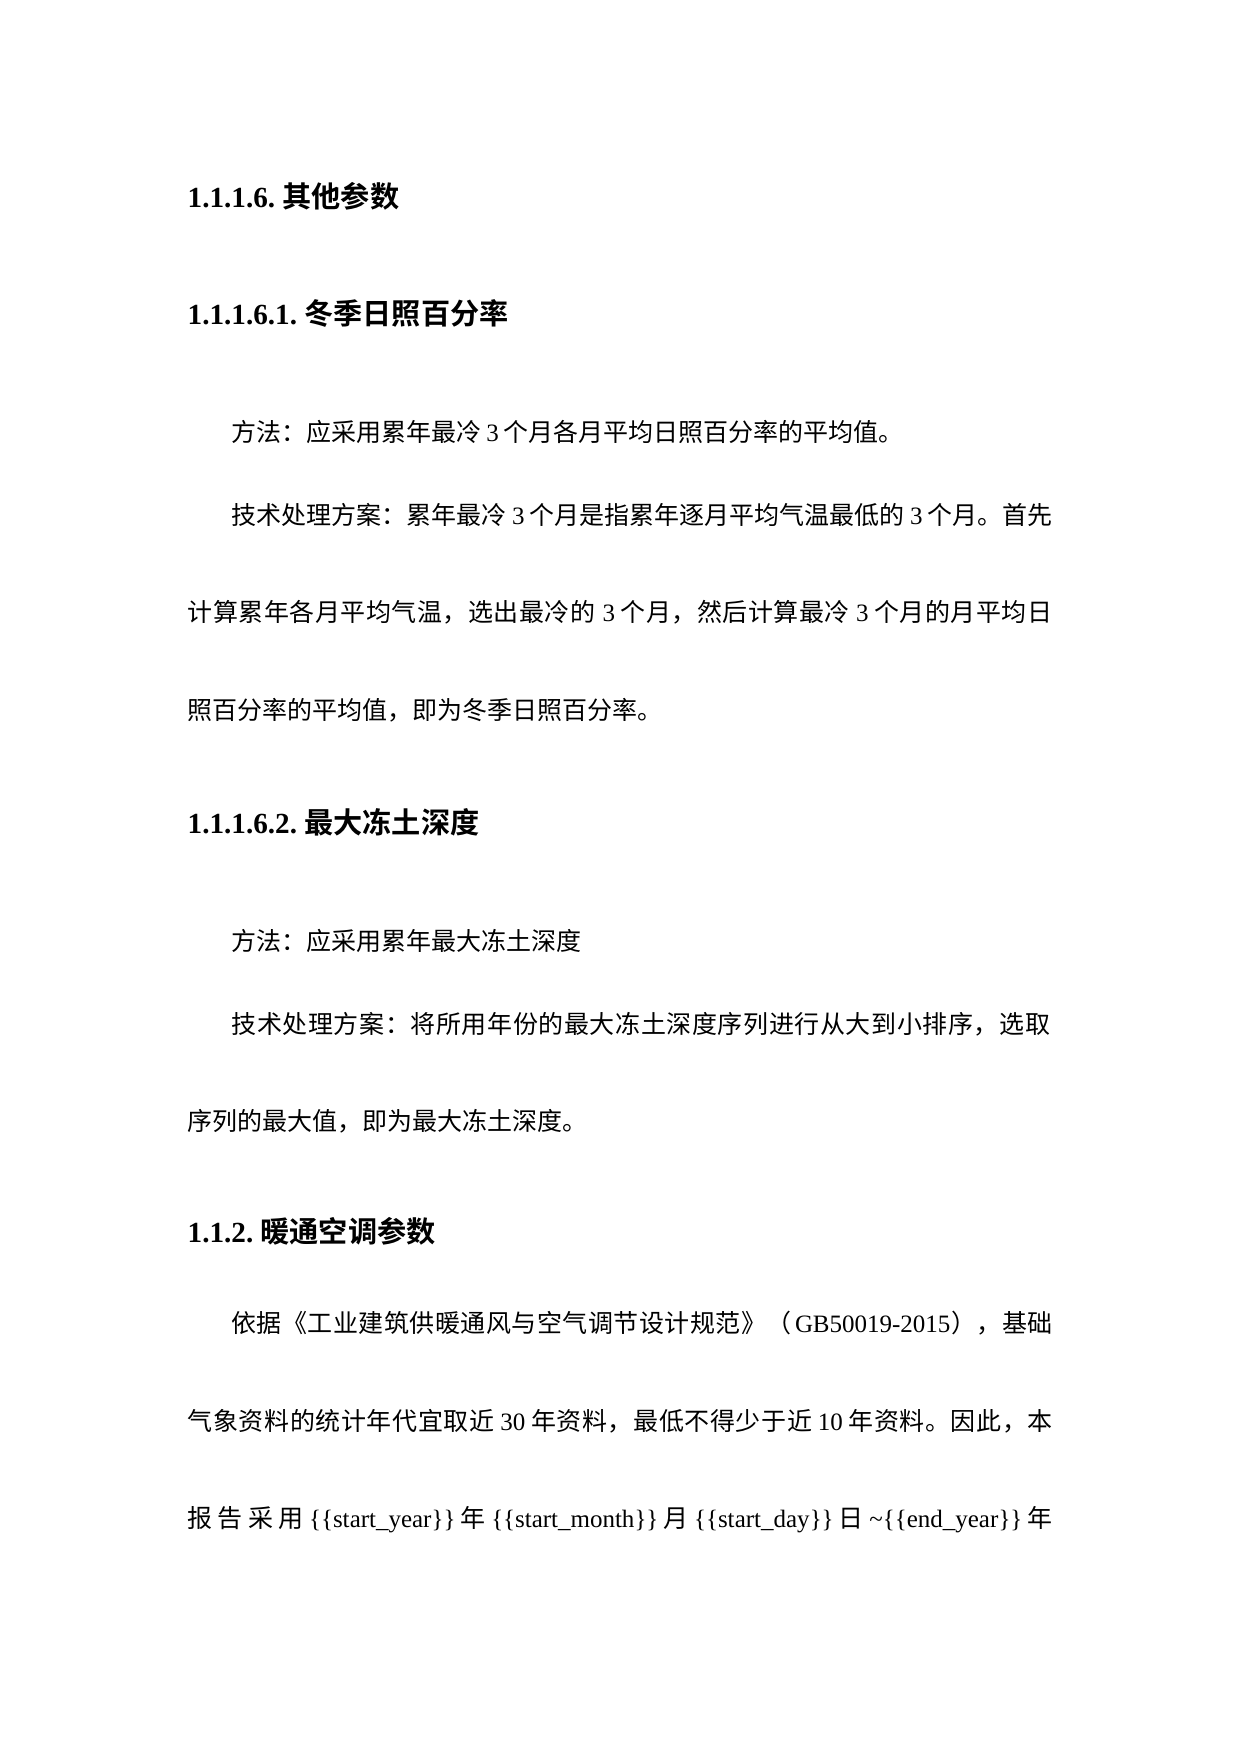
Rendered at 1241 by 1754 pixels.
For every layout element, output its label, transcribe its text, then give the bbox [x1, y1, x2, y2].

text 方法：应采用累年最大冻土深度 [187, 908, 1053, 973]
subtitle 最大冻土深度 [187, 789, 1053, 854]
text 方法：应采用累年最冷3个月各月平均日照百分率的平均值。 [187, 399, 1053, 464]
text 技术处理方案：累年最冷3个月是指累年逐月平均气温最低的3个月。首先计算累年各月平均气温，选出最冷的3个月，然后计算最冷3个月的月平均日照百分率的平均值，即为冬季日照百分率。 [187, 482, 1053, 742]
subtitle 暖通空调参数 [187, 1198, 1053, 1263]
subtitle 其他参数 [187, 162, 1053, 227]
text 技术处理方案：将所用年份的最大冻土深度序列进行从大到小排序，选取序列的最大值，即为最大冻土深度。 [187, 991, 1053, 1153]
subtitle 冬季日照百分率 [187, 280, 1053, 345]
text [187, 1291, 1053, 1551]
